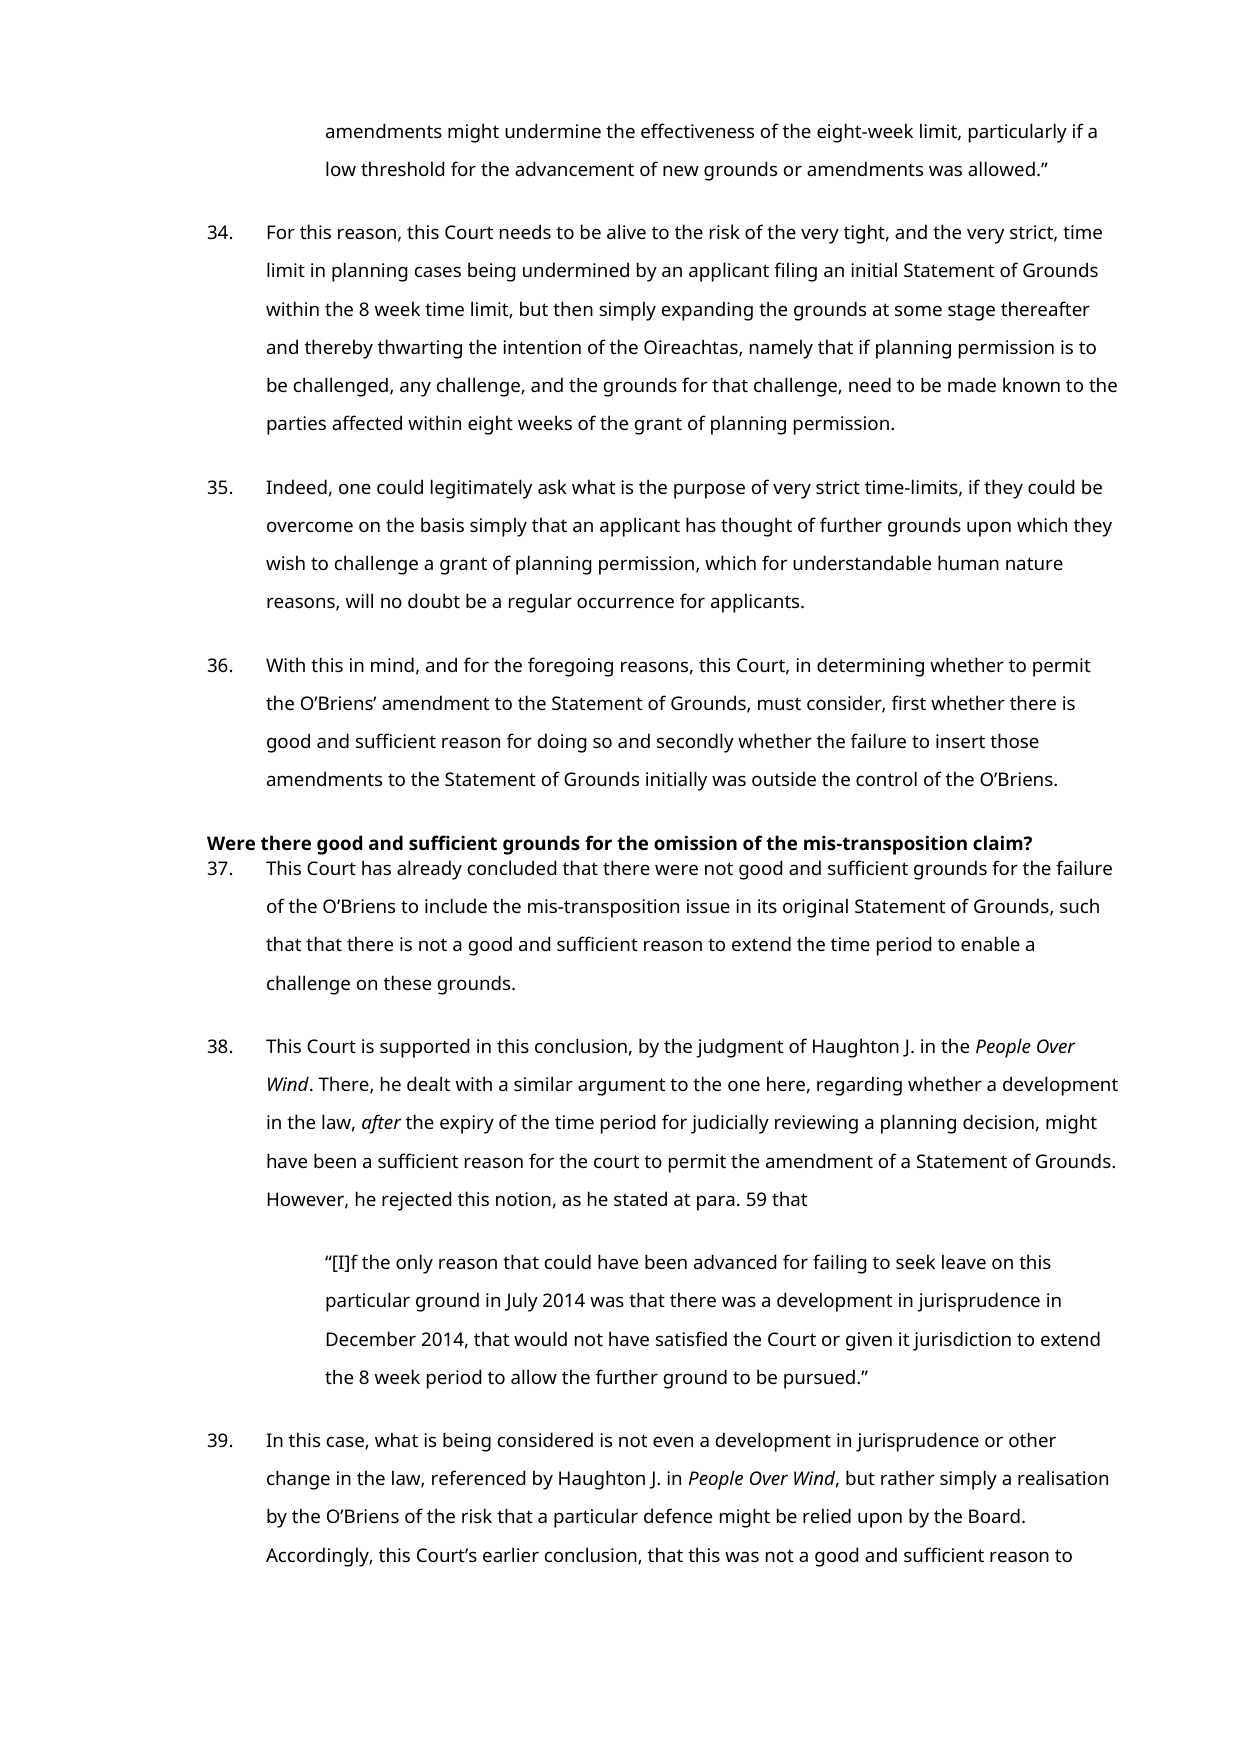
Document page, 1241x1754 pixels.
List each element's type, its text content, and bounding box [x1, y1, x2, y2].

text 34. For this reason, this Court needs to be alive to the risk of the very tight, and the very strict, time limit in planning cases being undermined by an applicant filing an initial Statement of Grounds within the 8 week time limit, but then simply expanding the grounds at some stage thereafter and thereby thwarting the intention of the Oireachtas, namely that if planning permission is to be challenged, any challenge, and the grounds for that challenge, need to be made known to the parties affected within eight weeks of the grant of planning permission. [207, 219, 1122, 436]
text “[I]f the only reason that could have been advanced for failing to seek leave on this particular ground in July 2014 was that there was a development in jurisprudence in December 2014, that would not have satisfied the Court or given it jurisdiction to extend the 8 week period to allow the further ground to be pursued.” [266, 1249, 1122, 1389]
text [207, 1427, 1122, 1567]
text 37. This Court has already concluded that there were not good and sufficient grounds for the failure of the O’Briens to include the mis-transposition issue in its original Statement of Grounds, such that that there is not a good and sufficient reason to extend the time period to enable a challenge on these grounds. [207, 855, 1122, 996]
text 38. This Court is supported in this conclusion, by the judgment of Haughton J. in the People Over Wind. There, he dealt with a similar argument to the one here, regarding whether a development in the law, after the expiry of the time period for judicially reviewing a planning decision, might have been a sufficient reason for the court to permit the amendment of a Statement of Grounds. However, he rejected this notion, as he stated at para. 59 that [207, 1033, 1122, 1212]
subtitle Were there good and sufficient grounds for the omission of the mis-transposition claim? [207, 830, 1122, 855]
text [266, 118, 1122, 182]
text 35. Indeed, one could legitimately ask what is the purpose of very strict time-limits, if they could be overcome on the basis simply that an applicant has thought of further grounds upon which they wish to challenge a grant of planning permission, which for understandable human nature reasons, will no doubt be a regular occurrence for applicants. [207, 474, 1122, 614]
text 36. With this in mind, and for the foregoing reasons, this Court, in determining whether to permit the O’Briens’ amendment to the Statement of Grounds, must consider, first whether there is good and sufficient reason for doing so and secondly whether the failure to insert those amendments to the Statement of Grounds initially was outside the control of the O’Briens. [207, 652, 1122, 792]
